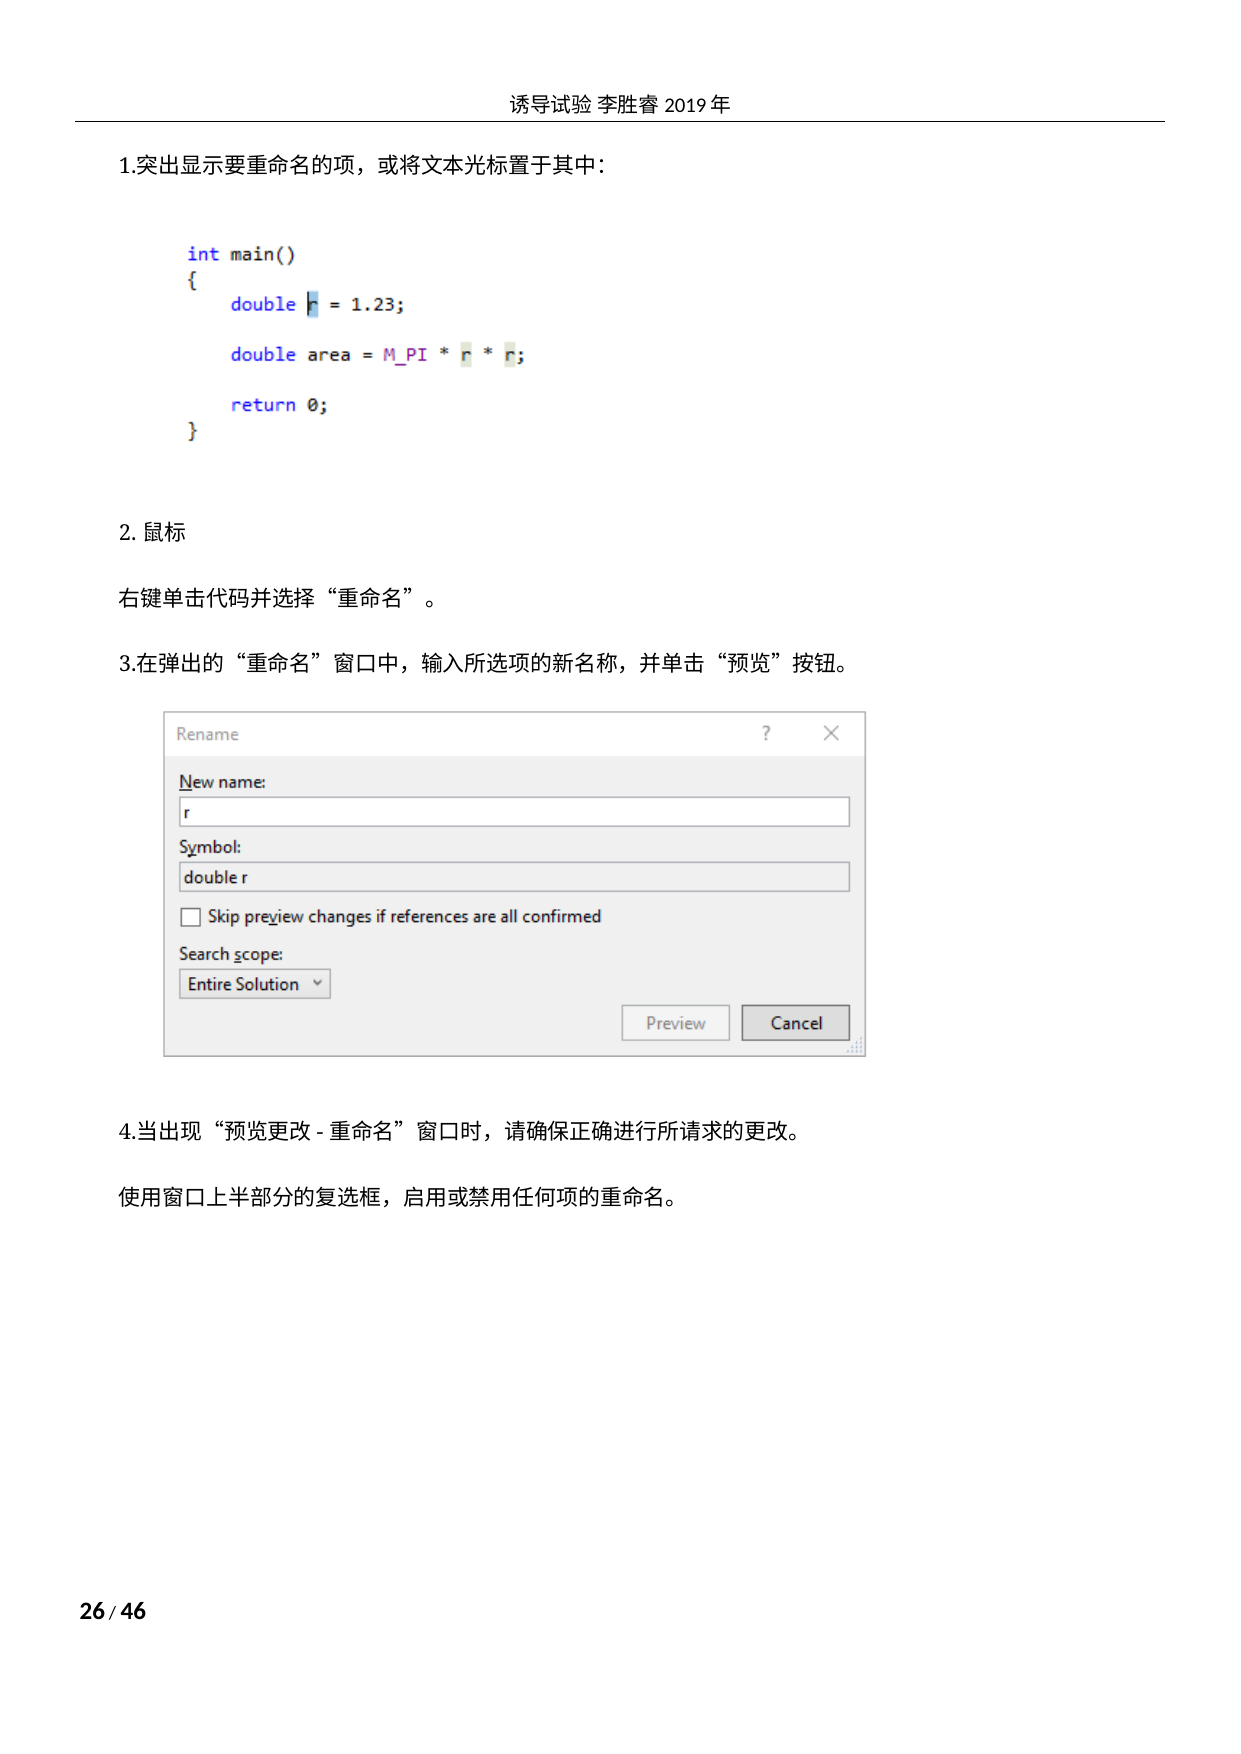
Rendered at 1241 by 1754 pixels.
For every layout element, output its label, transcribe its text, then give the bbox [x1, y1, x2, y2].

text 2. 鼠标 [75, 514, 1165, 548]
picture [162, 710, 872, 1057]
picture [162, 212, 777, 460]
text 4.当出现“预览更改 - 重命名”窗口时，请确保正确进行所请求的更改。 [75, 1113, 1165, 1147]
text 1.突出显示要重命名的项，或将文本光标置于其中： [75, 147, 1165, 181]
text 3.在弹出的“重命名”窗口中，输入所选项的新名称，并单击“预览”按钮。 [75, 645, 1165, 679]
text 右键单击代码并选择“重命名”。 [75, 579, 1165, 613]
text 使用窗口上半部分的复选框，启用或禁用任何项的重命名。 [75, 1179, 1165, 1213]
